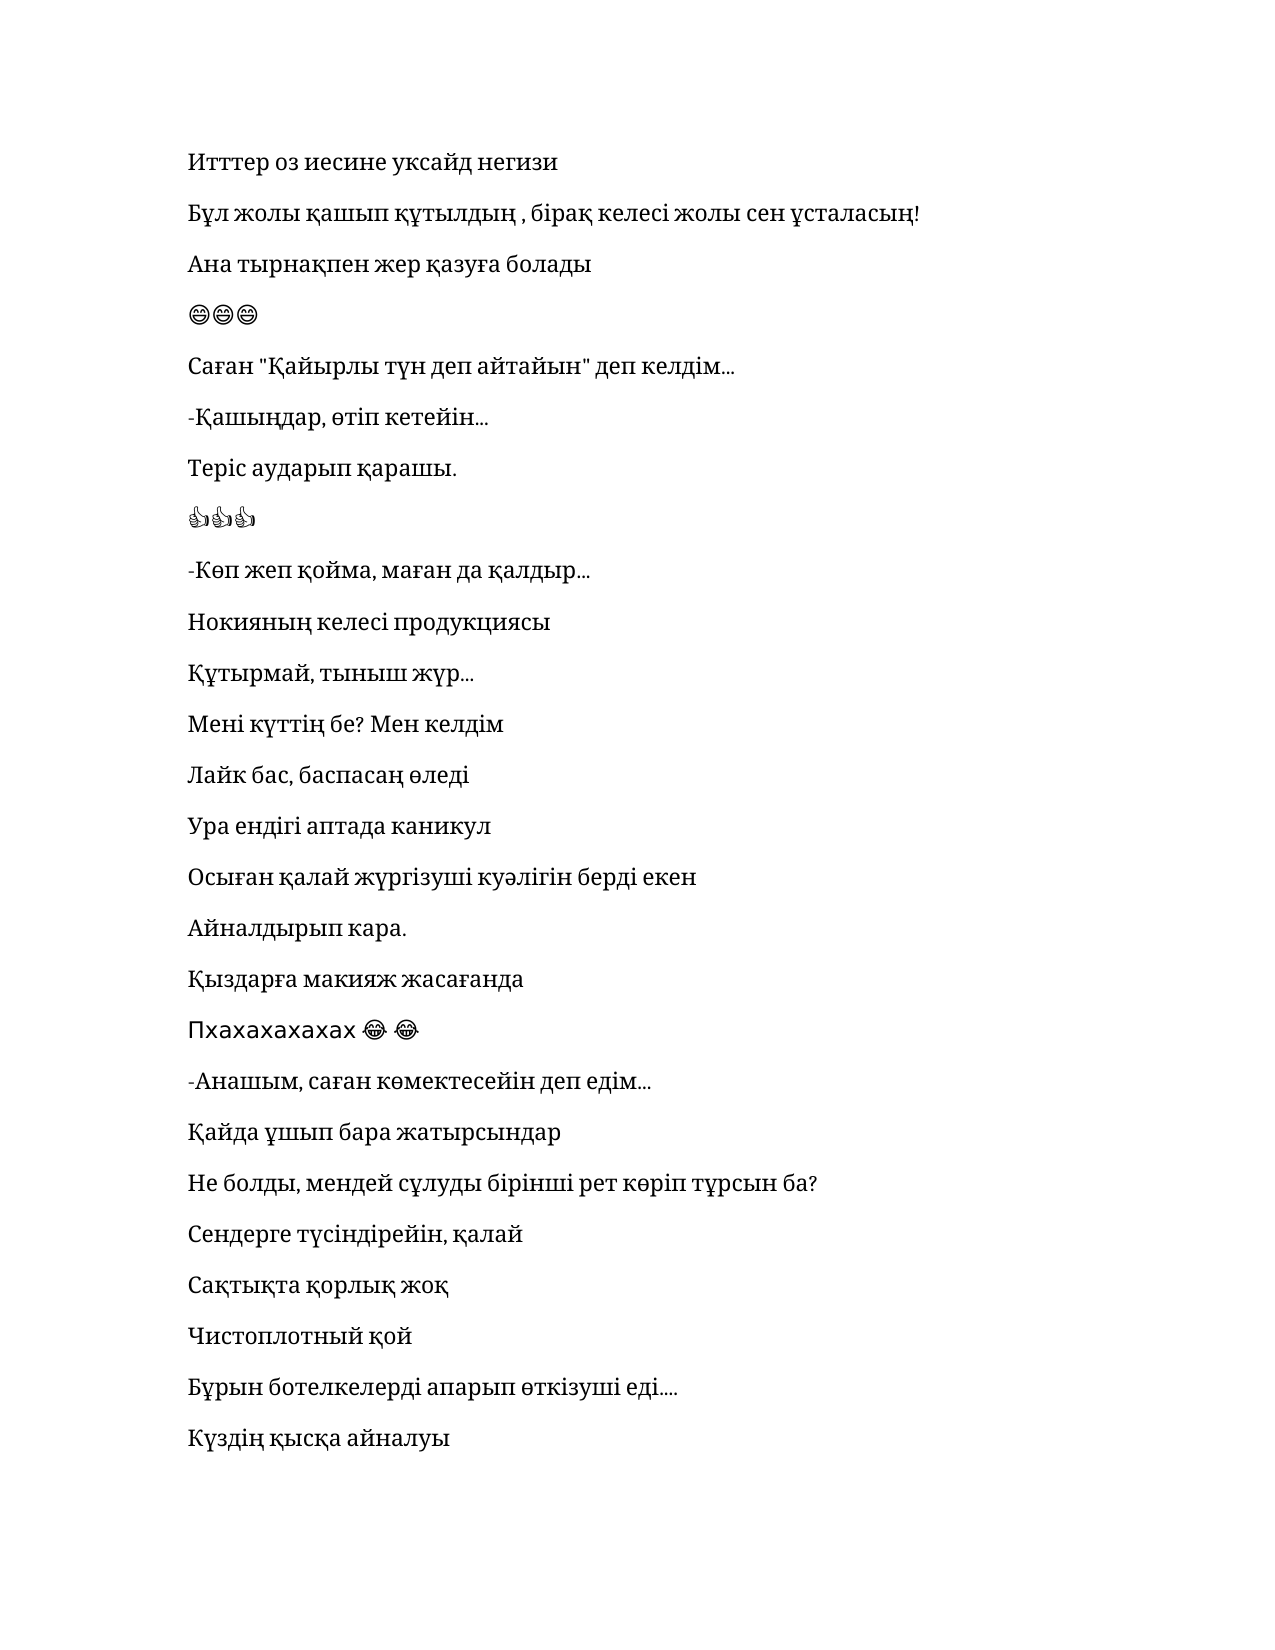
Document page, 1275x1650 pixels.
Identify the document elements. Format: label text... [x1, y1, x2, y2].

text Бұрын ботелкелерді апарып өткізуші еді.... [187, 1375, 1087, 1401]
text Итттер оз иесине уксайд негизи [187, 150, 1087, 176]
text Теріс аударып қарашы. [187, 456, 1087, 483]
text -Көп жеп қойма, маған да қалдыр... [187, 558, 1087, 585]
text Құтырмай, тыныш жүр... [187, 660, 1087, 687]
text Ура ендігі аптада каникул [187, 813, 1087, 840]
text -Қашыңдар, өтіп кетейін... [187, 405, 1087, 432]
text Күздің қысқа айналуы [187, 1426, 1087, 1452]
text Чистоплотный қой [187, 1324, 1087, 1350]
text Мені күттің бе? Мен келдім [187, 711, 1087, 738]
text Сендерге түсіндірейін, қалай💩💩💩 [187, 1222, 1087, 1248]
text Саған "Қайырлы түн деп айтайын" деп келдім... [187, 354, 1087, 381]
text Бұл жолы қашып құтылдың , бірақ келесі жолы сен ұсталасың! [187, 201, 1087, 227]
text Нокияның келесі продукциясы [187, 609, 1087, 636]
text Қайда ұшып бара жатырсындар [187, 1120, 1087, 1146]
text 😄😄😄 [187, 303, 1087, 329]
text Лайк бас, баспасаң өледі [187, 762, 1087, 789]
text Не болды, мендей сұлуды бірінші рет көріп тұрсын ба? [187, 1171, 1087, 1197]
text -Анашым, саған көмектесейін деп едім... [187, 1069, 1087, 1095]
text Айналдырып кара. [187, 916, 1087, 942]
text Сақтықта қорлық жоқ [187, 1273, 1087, 1299]
text Ана тырнақпен жер қазуға болады [187, 252, 1087, 278]
text Қыздарға макияж жасағанда [187, 967, 1087, 993]
text Пхахахахахах 😂 😂 [187, 1018, 1087, 1044]
text Осыған қалай жүргізуші куәлігін берді екен [187, 864, 1087, 891]
text 👍👍👍 [187, 507, 1087, 534]
